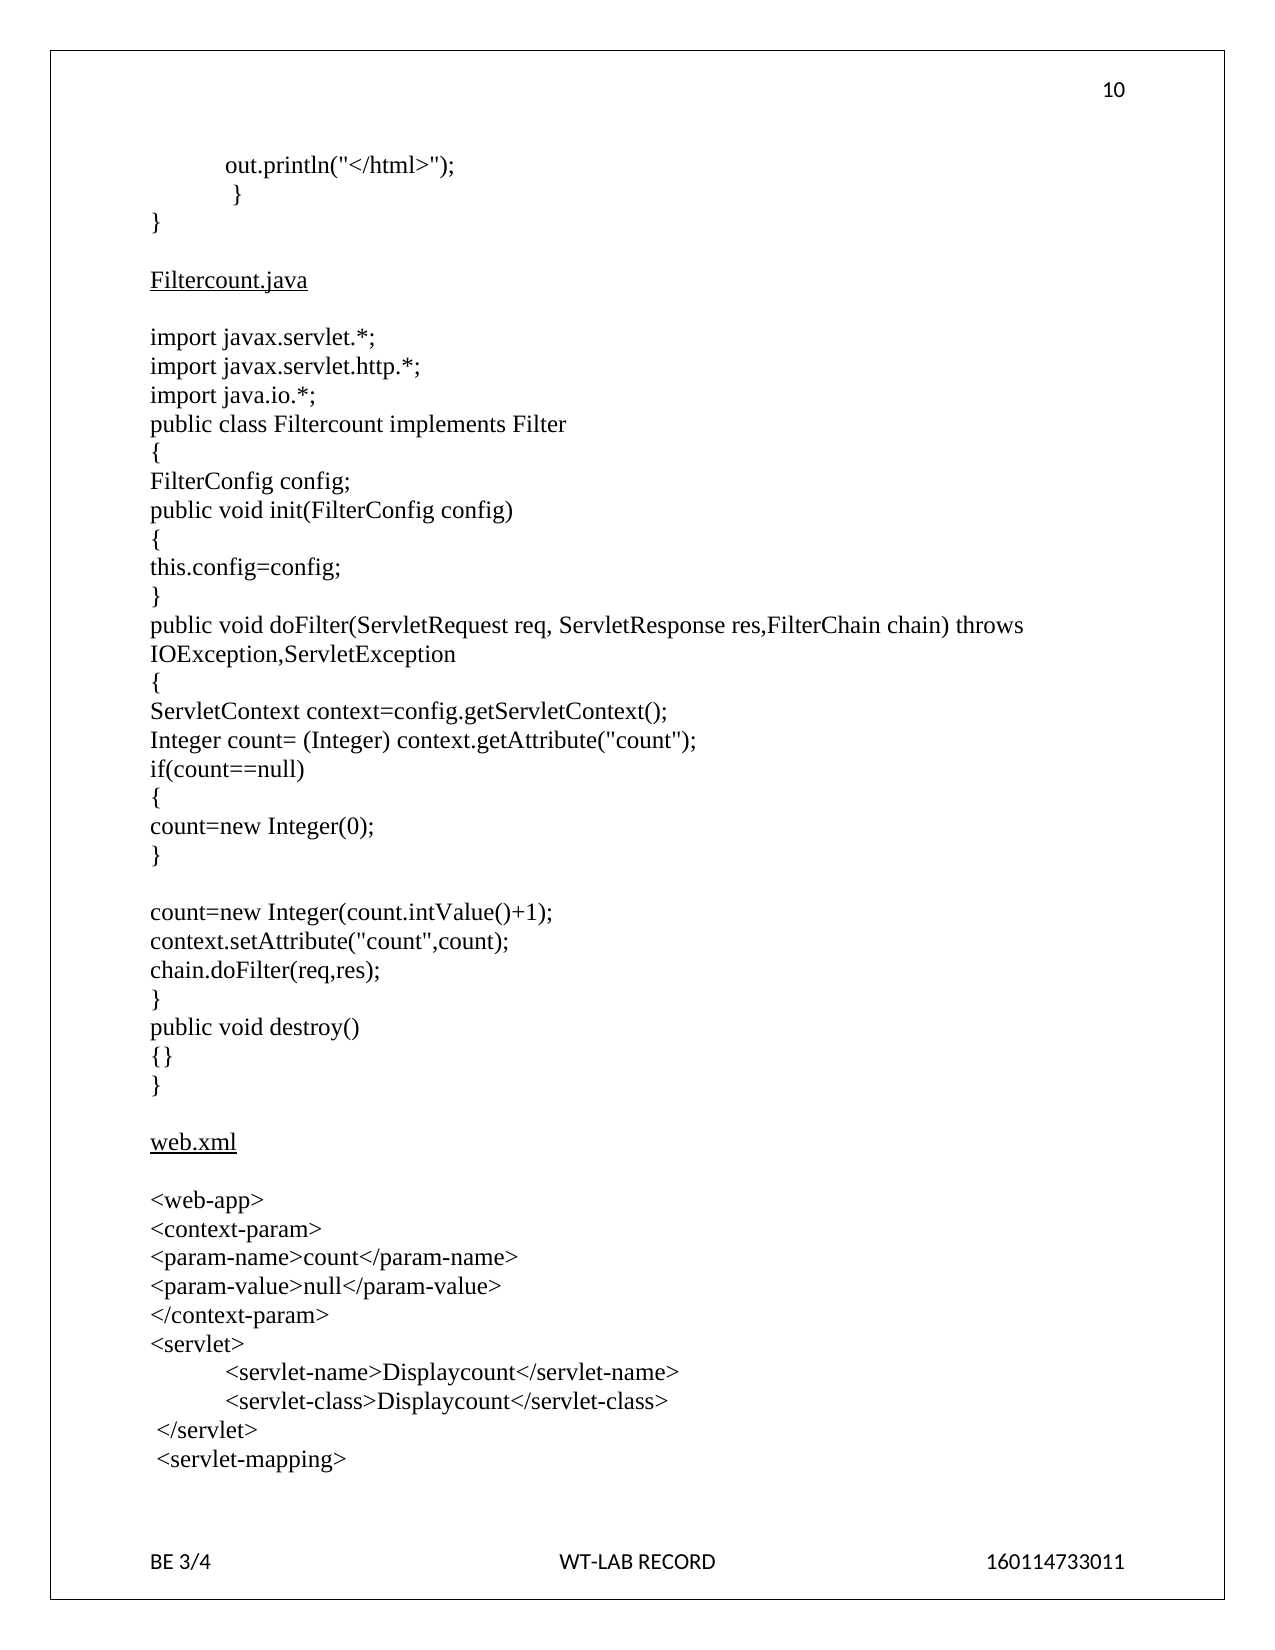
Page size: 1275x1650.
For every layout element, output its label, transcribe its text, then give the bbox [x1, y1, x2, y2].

text } [150, 1070, 1125, 1099]
text web.xml [150, 1127, 1125, 1156]
text <param-name>count</param-name> [150, 1242, 1125, 1271]
text <context-param> [150, 1214, 1125, 1242]
text context.setAttribute("count",count); [150, 926, 1125, 955]
text } [150, 179, 1125, 207]
text chain.doFilter(req,res); [150, 955, 1125, 984]
text } [150, 207, 1125, 236]
text { [150, 667, 1125, 696]
text if(count==null) [150, 754, 1125, 782]
text <param-value>null</param-value> [150, 1271, 1125, 1300]
text public void destroy() [150, 1012, 1125, 1041]
text Filtercount.java [150, 265, 1125, 294]
text FilterConfig config; [150, 466, 1125, 495]
text <servlet> [150, 1329, 1125, 1357]
text <servlet-mapping> [150, 1444, 1125, 1472]
text public class Filtercount implements Filter [150, 409, 1125, 437]
text { [150, 782, 1125, 811]
text public void init(FilterConfig config) [150, 495, 1125, 524]
text { [150, 437, 1125, 466]
text public void doFilter(ServletRequest req, ServletResponse res,FilterChain chain) throws IOException,ServletException [150, 610, 1125, 667]
text { [150, 524, 1125, 552]
text out.println("</html>"); [150, 150, 1125, 179]
text <web-app> [150, 1185, 1125, 1214]
text <servlet-class>Displaycount</servlet-class> [150, 1386, 1125, 1415]
text import javax.servlet.http.*; [150, 351, 1125, 380]
text {} [150, 1041, 1125, 1070]
text } [150, 840, 1125, 869]
text </context-param> [150, 1300, 1125, 1329]
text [150, 1357, 1125, 1386]
text this.config=config; [150, 552, 1125, 581]
text } [150, 581, 1125, 610]
text } [150, 984, 1125, 1012]
text Integer count= (Integer) context.getAttribute("count"); [150, 725, 1125, 754]
text count=new Integer(0); [150, 811, 1125, 840]
text count=new Integer(count.intValue()+1); [150, 897, 1125, 926]
text ServletContext context=config.getServletContext(); [150, 696, 1125, 725]
text import java.io.*; [150, 380, 1125, 409]
text import javax.servlet.*; [150, 322, 1125, 351]
text </servlet> [150, 1415, 1125, 1444]
